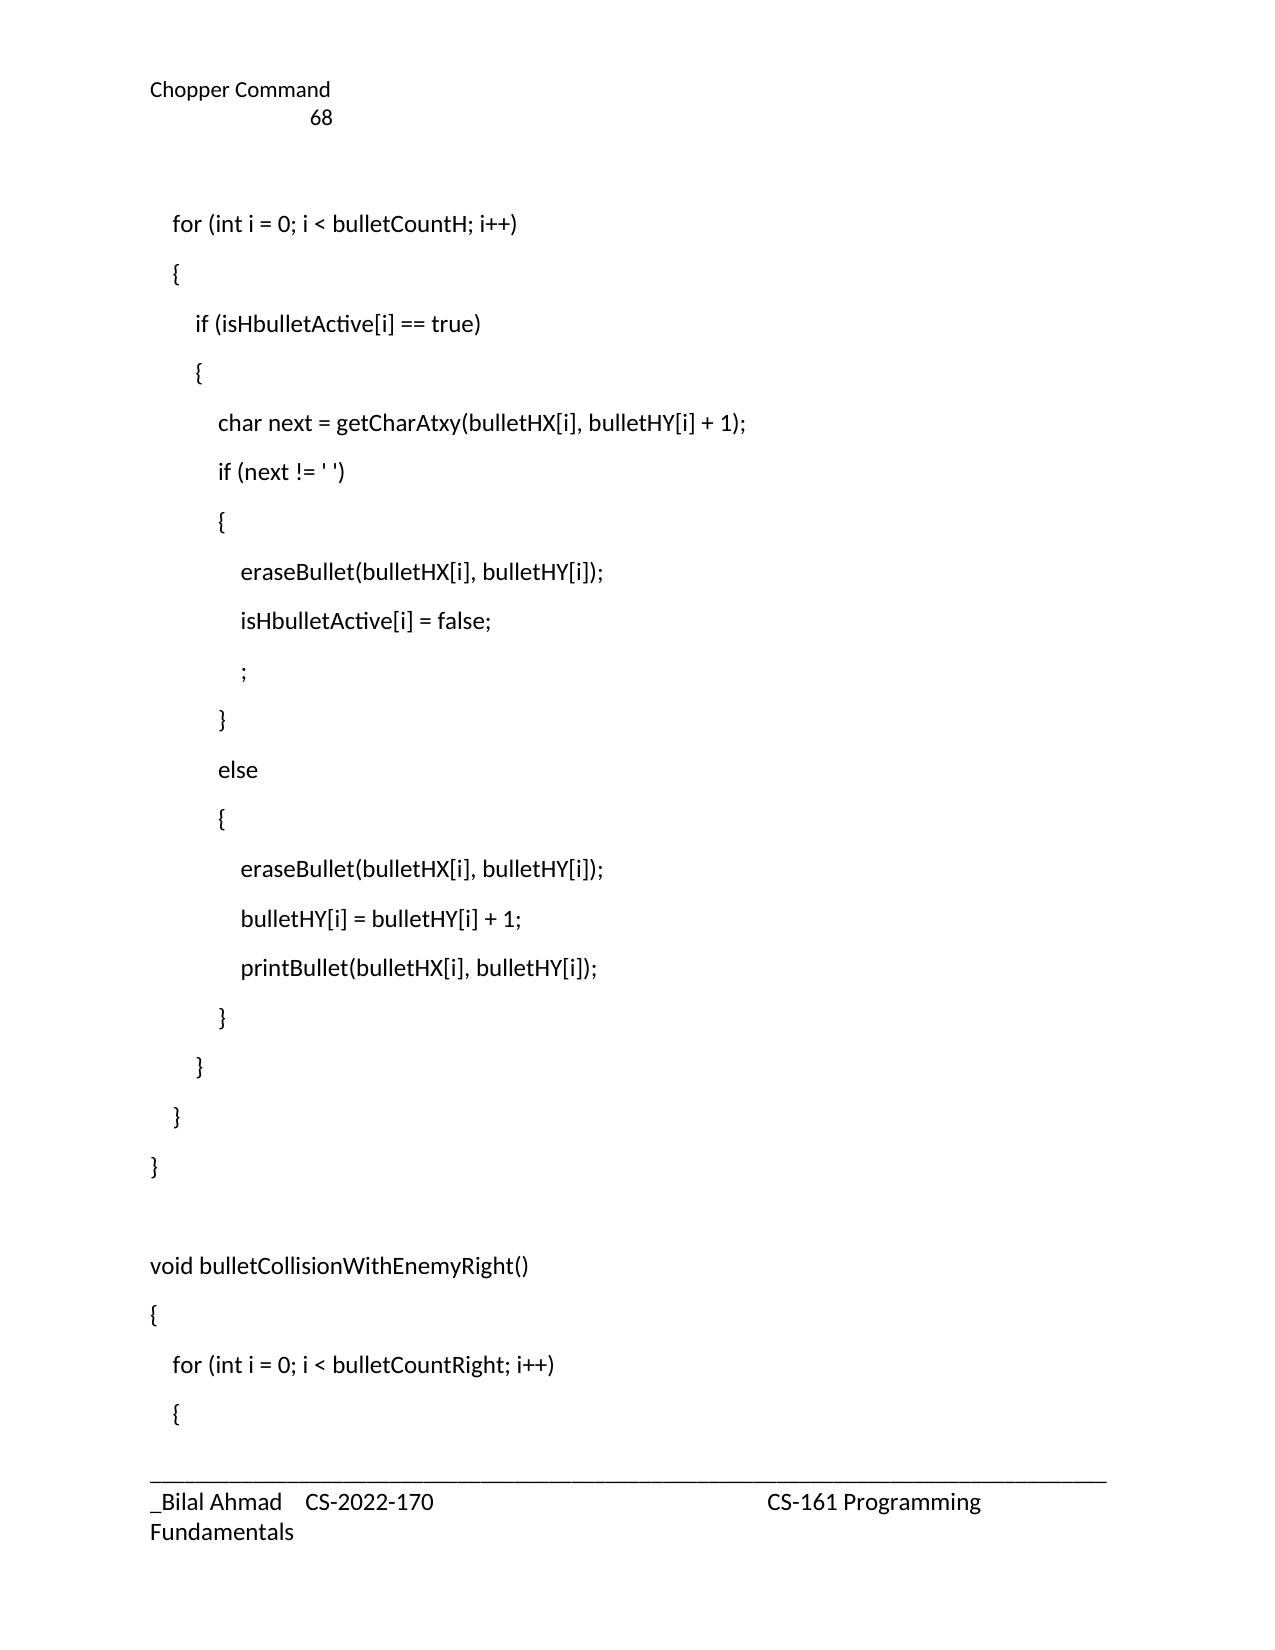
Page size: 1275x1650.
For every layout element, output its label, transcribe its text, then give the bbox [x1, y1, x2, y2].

text } [150, 1101, 1125, 1132]
text } [150, 1151, 1125, 1181]
text { [150, 258, 1125, 289]
text { [150, 1399, 1125, 1429]
text else [150, 754, 1125, 784]
text { [150, 506, 1125, 537]
text ; [150, 655, 1125, 685]
text } [150, 704, 1125, 735]
text { [150, 357, 1125, 388]
text eraseBullet(bulletHX[i], bulletHY[i]); [150, 556, 1125, 586]
text } [150, 1052, 1125, 1082]
text if (isHbulletActive[i] == true) [150, 308, 1125, 338]
text for (int i = 0; i < bulletCountH; i++) [150, 209, 1125, 239]
text for (int i = 0; i < bulletCountRight; i++) [150, 1349, 1125, 1379]
text bulletHY[i] = bulletHY[i] + 1; [150, 903, 1125, 933]
text printBullet(bulletHX[i], bulletHY[i]); [150, 952, 1125, 983]
text { [150, 1299, 1125, 1330]
text } [150, 1002, 1125, 1032]
text char next = getCharAtxy(bulletHX[i], bulletHY[i] + 1); [150, 407, 1125, 437]
text { [150, 804, 1125, 834]
text isHbulletActive[i] = false; [150, 605, 1125, 636]
text void bulletCollisionWithEnemyRight() [150, 1250, 1125, 1280]
text if (next != ' ') [150, 457, 1125, 487]
text eraseBullet(bulletHX[i], bulletHY[i]); [150, 853, 1125, 884]
